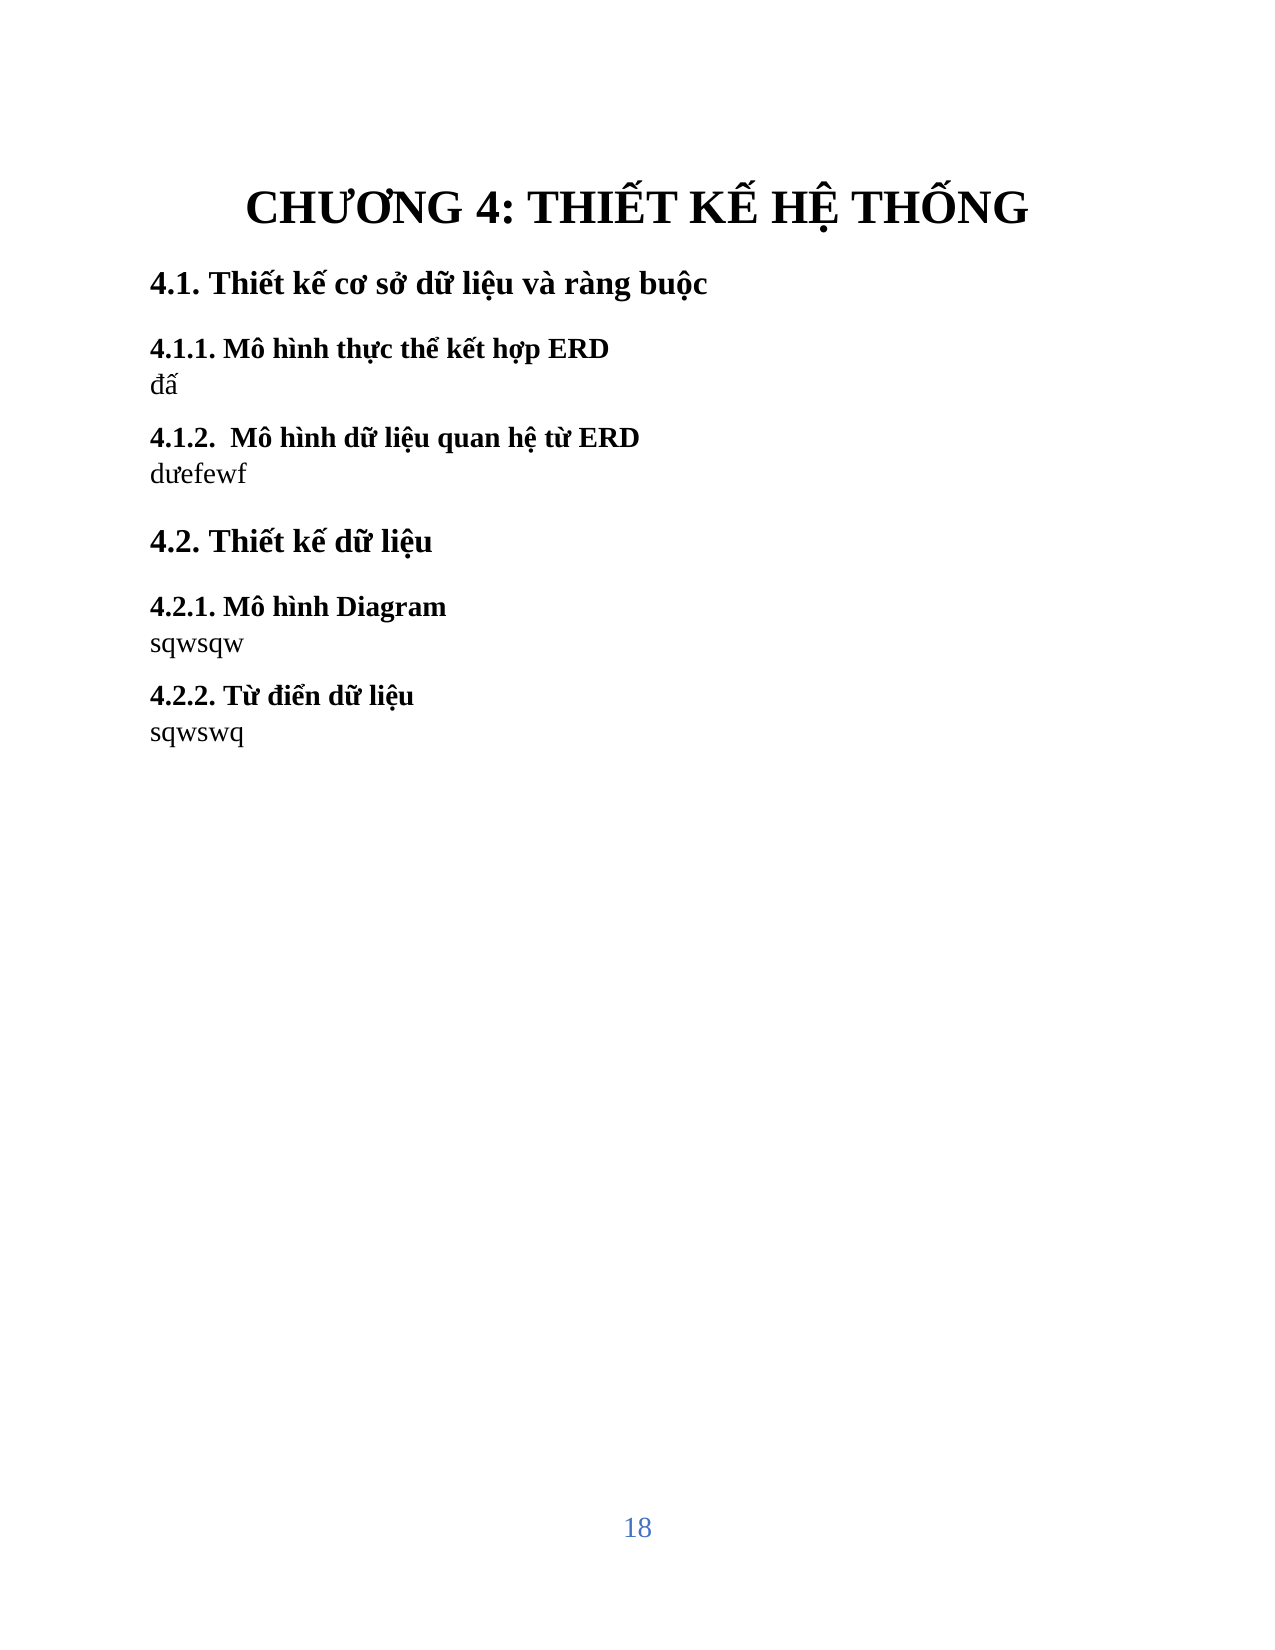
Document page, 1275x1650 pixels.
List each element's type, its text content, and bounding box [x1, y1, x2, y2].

text đấ [150, 367, 1125, 401]
subtitle 4.2. Thiết kế dữ liệu [150, 521, 1125, 560]
text sqwswq [150, 714, 1125, 747]
subtitle 4.1.1. Mô hình thực thể kết hợp ERD [150, 331, 1125, 364]
text sqwsqw [150, 625, 1125, 658]
subtitle 4.2.1. Mô hình Diagram [150, 589, 1125, 622]
subtitle 4.1.2. Mô hình dữ liệu quan hệ từ ERD [150, 420, 1125, 453]
subtitle 4.1. Thiết kế cơ sở dữ liệu và ràng buộc [150, 263, 1125, 302]
subtitle CHƯƠNG 4: THIẾT KẾ HỆ THỐNG [150, 179, 1125, 234]
text dưefewf [150, 456, 1125, 489]
subtitle 4.2.2. Từ điển dữ liệu [150, 678, 1125, 711]
